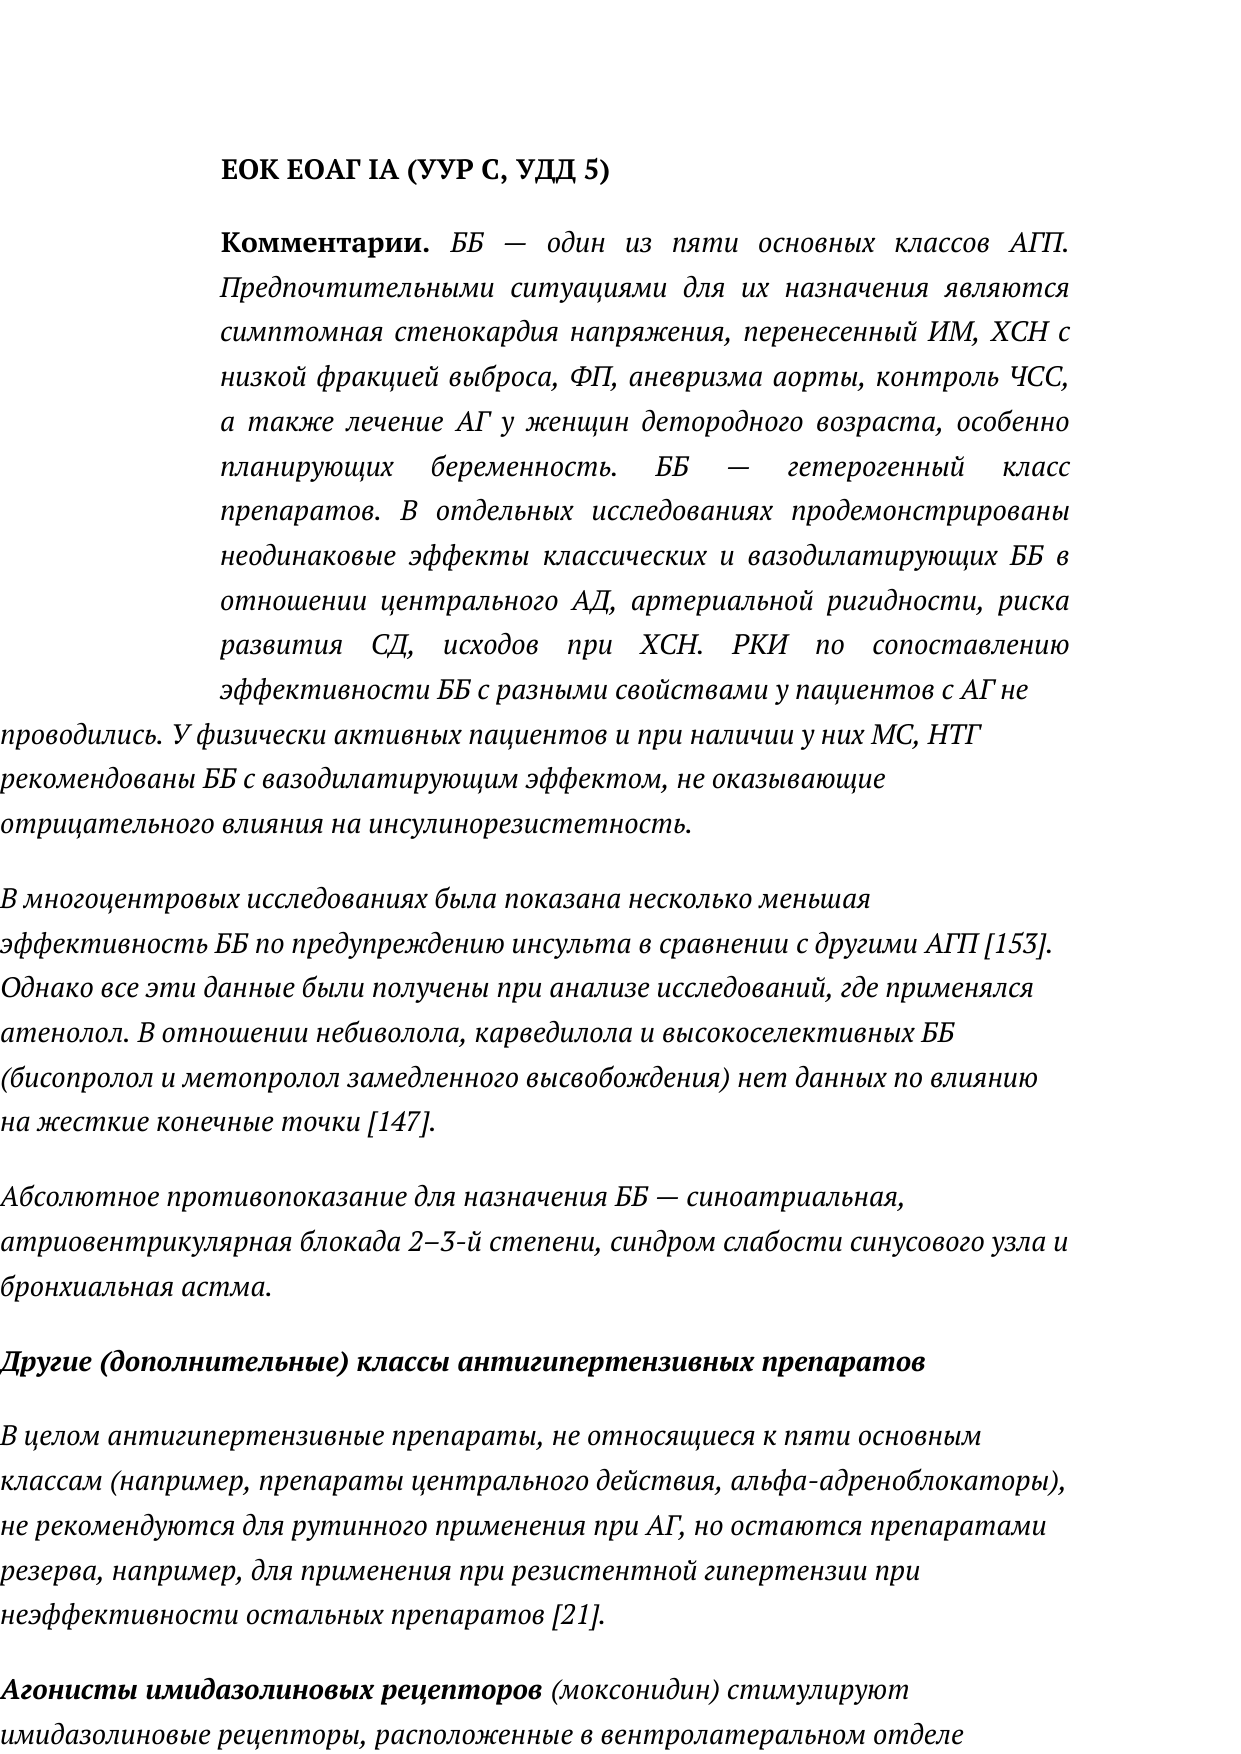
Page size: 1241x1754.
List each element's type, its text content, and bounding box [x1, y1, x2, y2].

text Абсолютное противопоказание для назначения ББ — синоатриальная, атриовентрикулярная блокада 2–3-й степени, синдром слабости синусового узла и бронхиальная астма. [0, 1177, 1077, 1304]
text В многоцентровых исследованиях была показана несколько меньшая эффективность ББ по предупреждению инсульта в сравнении с другими АГП [153]. Однако все эти данные были получены при анализе исследований, где применялся атенолол. В отношении небиволола, карведилола и высокоселективных ББ (бисопролол и метопролол замедленного высвобождения) нет данных по влиянию на жесткие конечные точки [147]. [0, 879, 1077, 1140]
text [0, 1670, 1077, 1752]
text ЕОК ЕОАГ IA (УУР С, УДД 5) [221, 150, 1077, 187]
text Другие (дополнительные) классы антигипертензивных препаратов [0, 1342, 1077, 1379]
text В целом антигипертензивные препараты, не относящиеся к пяти основным классам (например, препараты центрального действия, альфа-адреноблокаторы), не рекомендуются для рутинного применения при АГ, но остаются препаратами резерва, например, для применения при резистентной гипертензии при неэффективности остальных препаратов [21]. [0, 1417, 1077, 1633]
text Комментарии. ББ — один из пяти основных классов АГП. Предпочтительными ситуациями для их назначения являются симптомная стенокардия напряжения, перенесенный ИМ, ХСН с низкой фракцией выброса, ФП, аневризма аорты, контроль ЧСС, а также лечение АГ у женщин детородного возраста, особенно планирующих беременность. ББ — гетерогенный класс препаратов. В отдельных исследованиях продемонстрированы неодинаковые эффекты классических и вазодилатирующих ББ в отношении центрального АД, артериальной ригидности, риска развития СД, исходов при ХСН. РКИ по сопоставлению эффективности ББ с разными свойствами у пациентов с АГ не [220, 223, 1074, 707]
text проводились. У физически активных пациентов и при наличии у них МС, НТГ рекомендованы ББ с вазодилатирующим эффектом, не оказывающие отрицательного влияния на инсулинорезистетность. [0, 715, 1077, 841]
